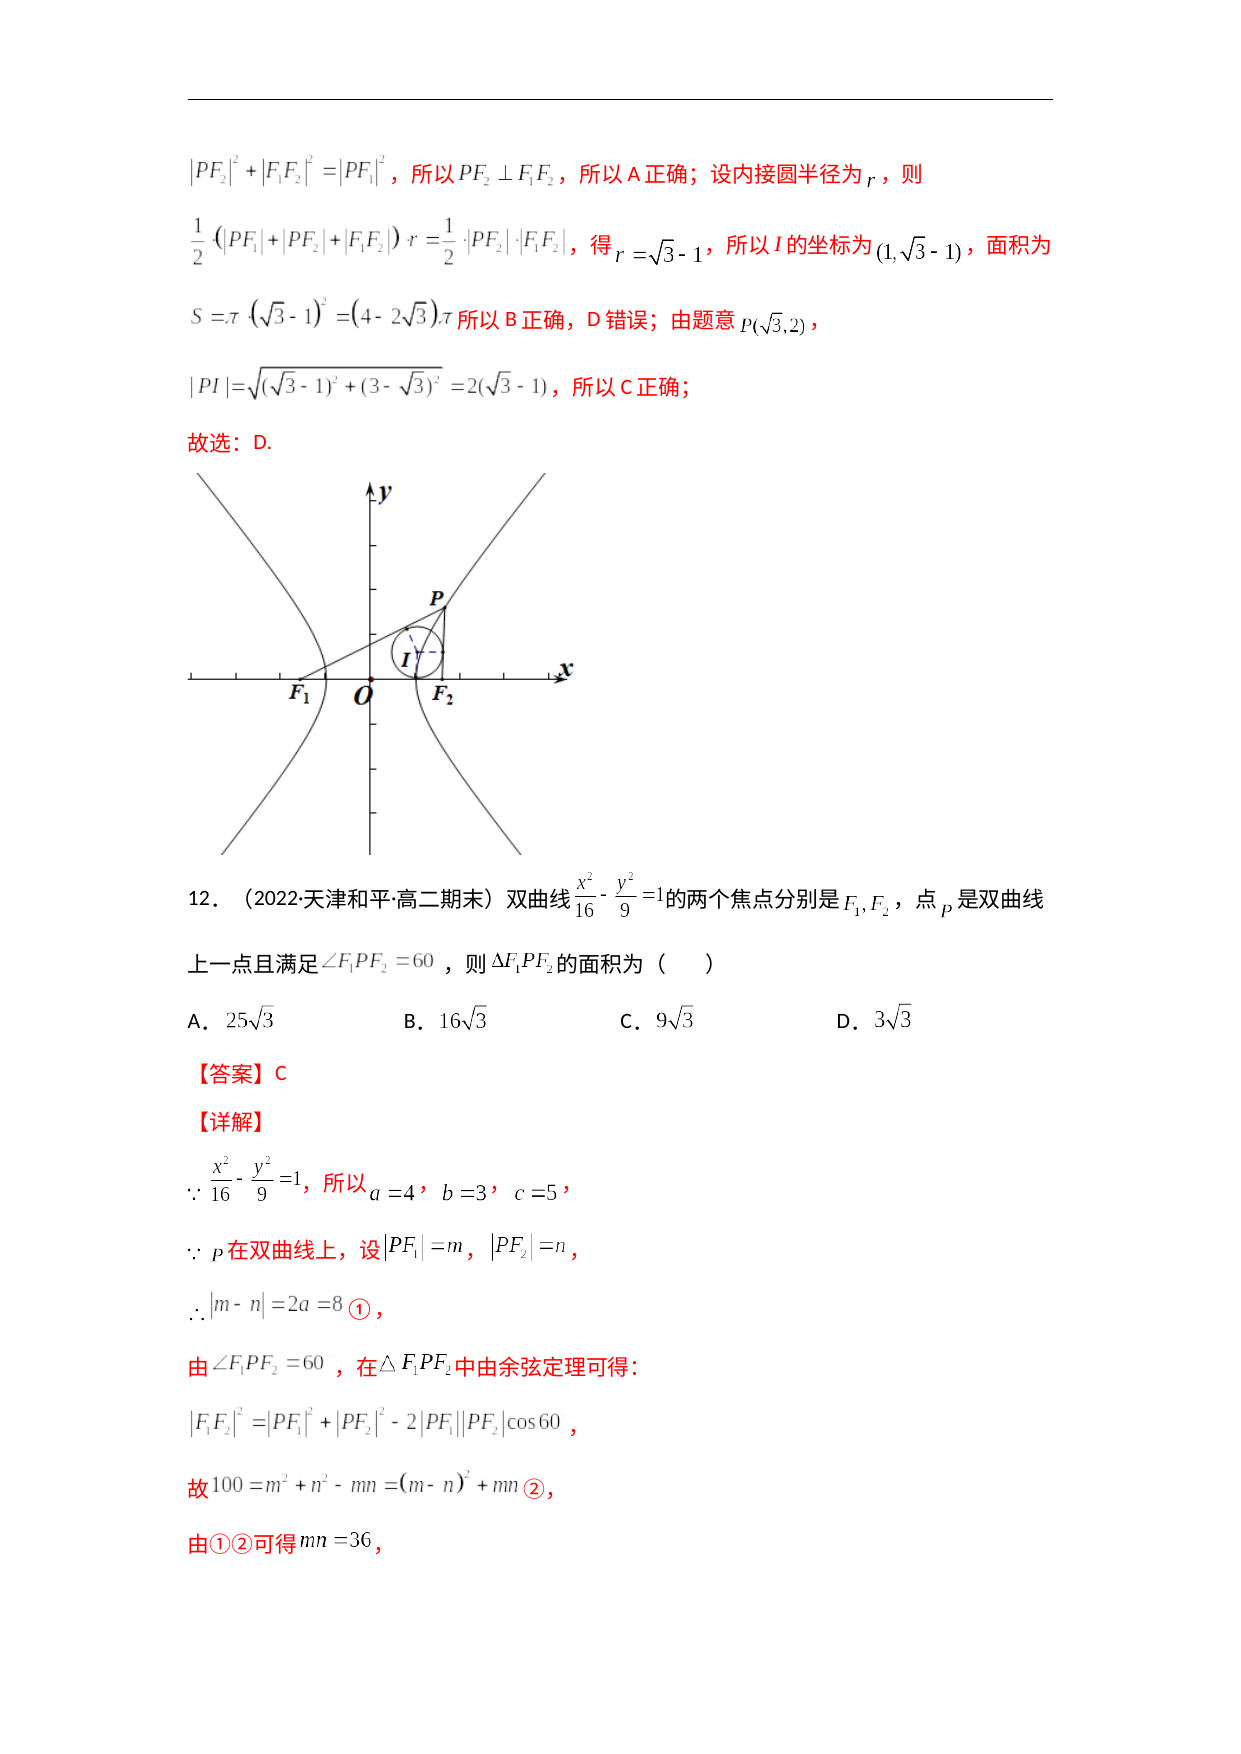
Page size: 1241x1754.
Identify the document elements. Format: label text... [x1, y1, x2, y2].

text ， [187, 1402, 1053, 1448]
text A． B． C． D． [187, 999, 1053, 1041]
text 在双曲线上，设，， [187, 1227, 1053, 1271]
text 【答案】C [187, 1057, 1053, 1089]
picture [187, 473, 579, 855]
text 故②， [187, 1464, 1053, 1511]
text ①， [187, 1287, 1053, 1329]
text 12．（2022·天津和平·高二期末）双曲线的两个焦点分别是，点是双曲线上一点且满足，则的面积为（ ） [187, 868, 1053, 984]
text 【详解】 [187, 1104, 1053, 1136]
text 故选：D. [187, 426, 1053, 457]
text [187, 150, 1053, 410]
text 由，在中由余弦定理可得： [187, 1345, 1053, 1386]
text ，所以，，， [187, 1152, 1053, 1211]
text 由①②可得， [187, 1527, 1053, 1558]
